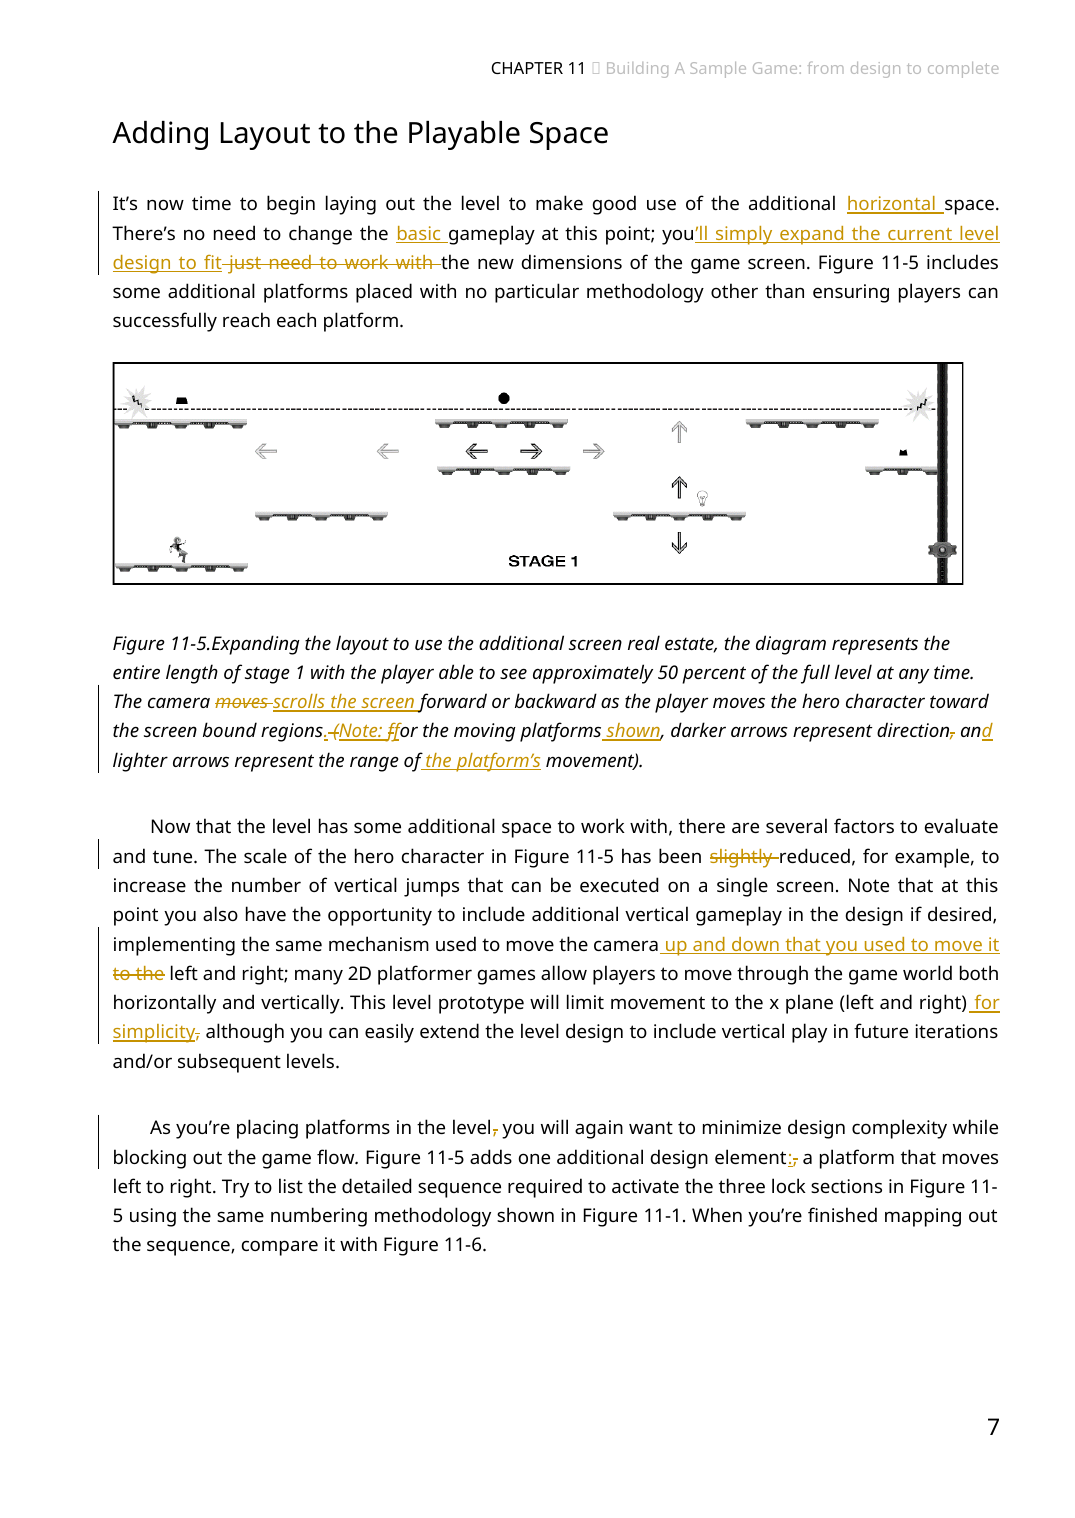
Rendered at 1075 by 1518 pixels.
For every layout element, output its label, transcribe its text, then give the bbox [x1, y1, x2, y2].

text As you’re placing platforms in the level you will again want to minimize design complexity while blocking out the game flow. Figure 11-5 adds one additional design element a platform that moves left to right. Try to list the detailed sequence required to activate the three lock sections in Figure 11-5 using the same numbering methodology shown in Figure 11-1. When you’re finished mapping out the sequence, compare it with Figure 11-6. [112, 1115, 1000, 1257]
subtitle Adding Layout to the Playable Space [112, 112, 1000, 152]
text It’s now time to begin laying out the level to make good use of the additional space. There’s no need to change the gameplay at this point; youthe new dimensions of the game screen. Figure 11-5 includes some additional platforms placed with no particular methodology other than ensuring players can successfully reach each platform. [112, 191, 1000, 333]
picture [112, 362, 964, 585]
text Now that the level has some additional space to work with, there are several factors to evaluate and tune. The scale of the hero character in Figure 11-5 has been reduced, for example, to increase the number of vertical jumps that can be executed on a single screen. Note that at this point you also have the opportunity to include additional vertical gameplay in the design if desired, implementing the same mechanism used to move the camera left and right; many 2D platformer games allow players to move through the game world both horizontally and vertically. This level prototype will limit movement to the x plane (left and right) although you can easily extend the level design to include vertical play in future iterations and/or subsequent levels. [112, 814, 1000, 1073]
text Figure 11-5.Expanding the layout to use the additional screen real estate, the diagram represents the entire length of stage 1 with the player able to see approximately 50 percent of the full level at any time. The camera forward or backward as the player moves the hero character toward the screen bound regionsor the moving platforms, darker arrows represent direction an lighter arrows represent the range of movement). [112, 630, 1000, 772]
